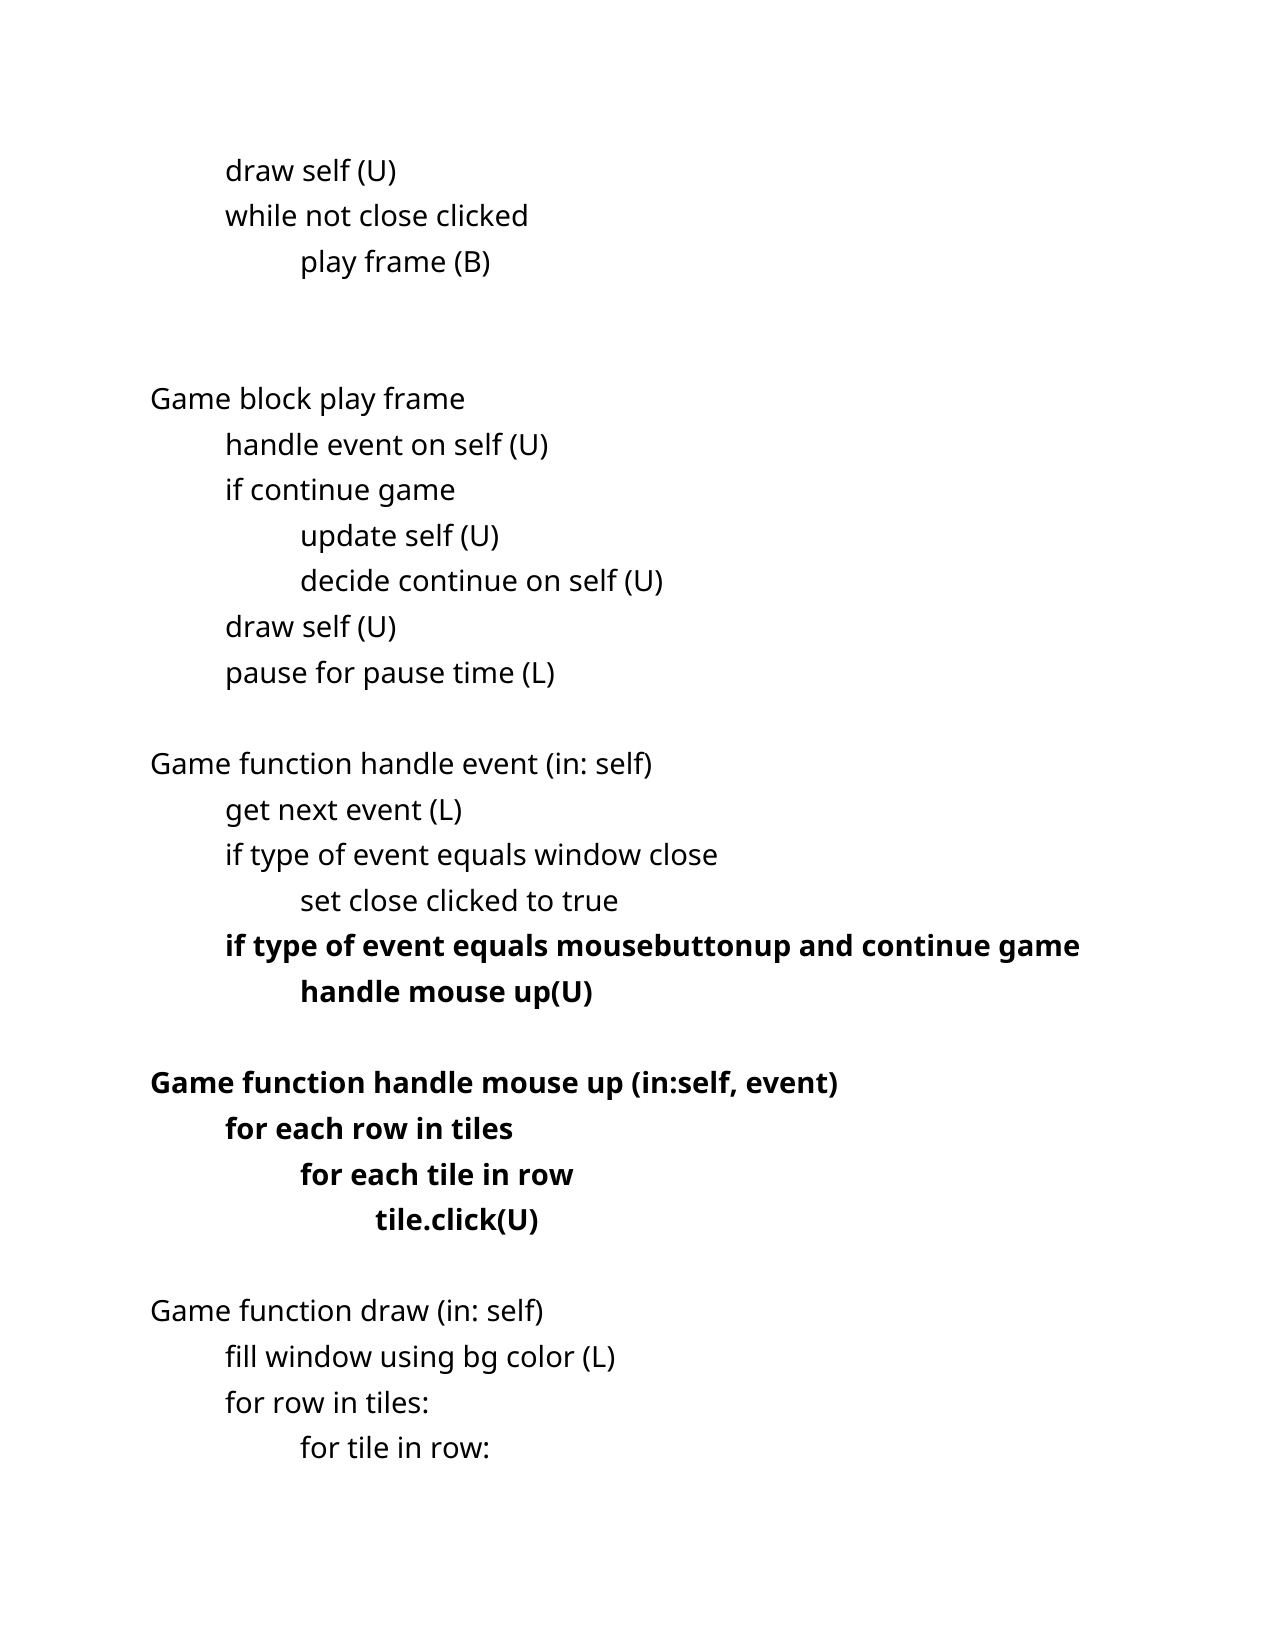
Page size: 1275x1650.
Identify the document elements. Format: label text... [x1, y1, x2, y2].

text Game function draw (in: self) [150, 1291, 1125, 1330]
text for tile in row: [225, 1427, 1125, 1467]
text if type of event equals mousebuttonup and continue game [150, 926, 1125, 965]
text set close clicked to true [150, 880, 1125, 920]
text for each tile in row [150, 1154, 1125, 1193]
text tile.click(U) [150, 1199, 1125, 1239]
text for each row in tiles [150, 1108, 1125, 1148]
text for row in tiles: [150, 1382, 1125, 1422]
text update self (U) [150, 515, 1125, 555]
text if continue game [150, 469, 1125, 509]
text Game block play frame [150, 378, 1125, 418]
text handle event on self (U) [150, 424, 1125, 463]
text draw self (U) [150, 150, 1125, 190]
text fill window using bg color (L) [150, 1336, 1125, 1376]
text draw self (U) [150, 606, 1125, 646]
text handle mouse up(U) [150, 971, 1125, 1011]
text if type of event equals window close [150, 834, 1125, 874]
text Game function handle event (in: self) [150, 743, 1125, 783]
text while not close clicked [150, 196, 1125, 235]
text play frame (B) [150, 241, 1125, 281]
text Game function handle mouse up (in:self, event) [150, 1062, 1125, 1102]
text pause for pause time (L) [150, 652, 1125, 692]
text decide continue on self (U) [150, 561, 1125, 600]
text get next event (L) [150, 789, 1125, 828]
